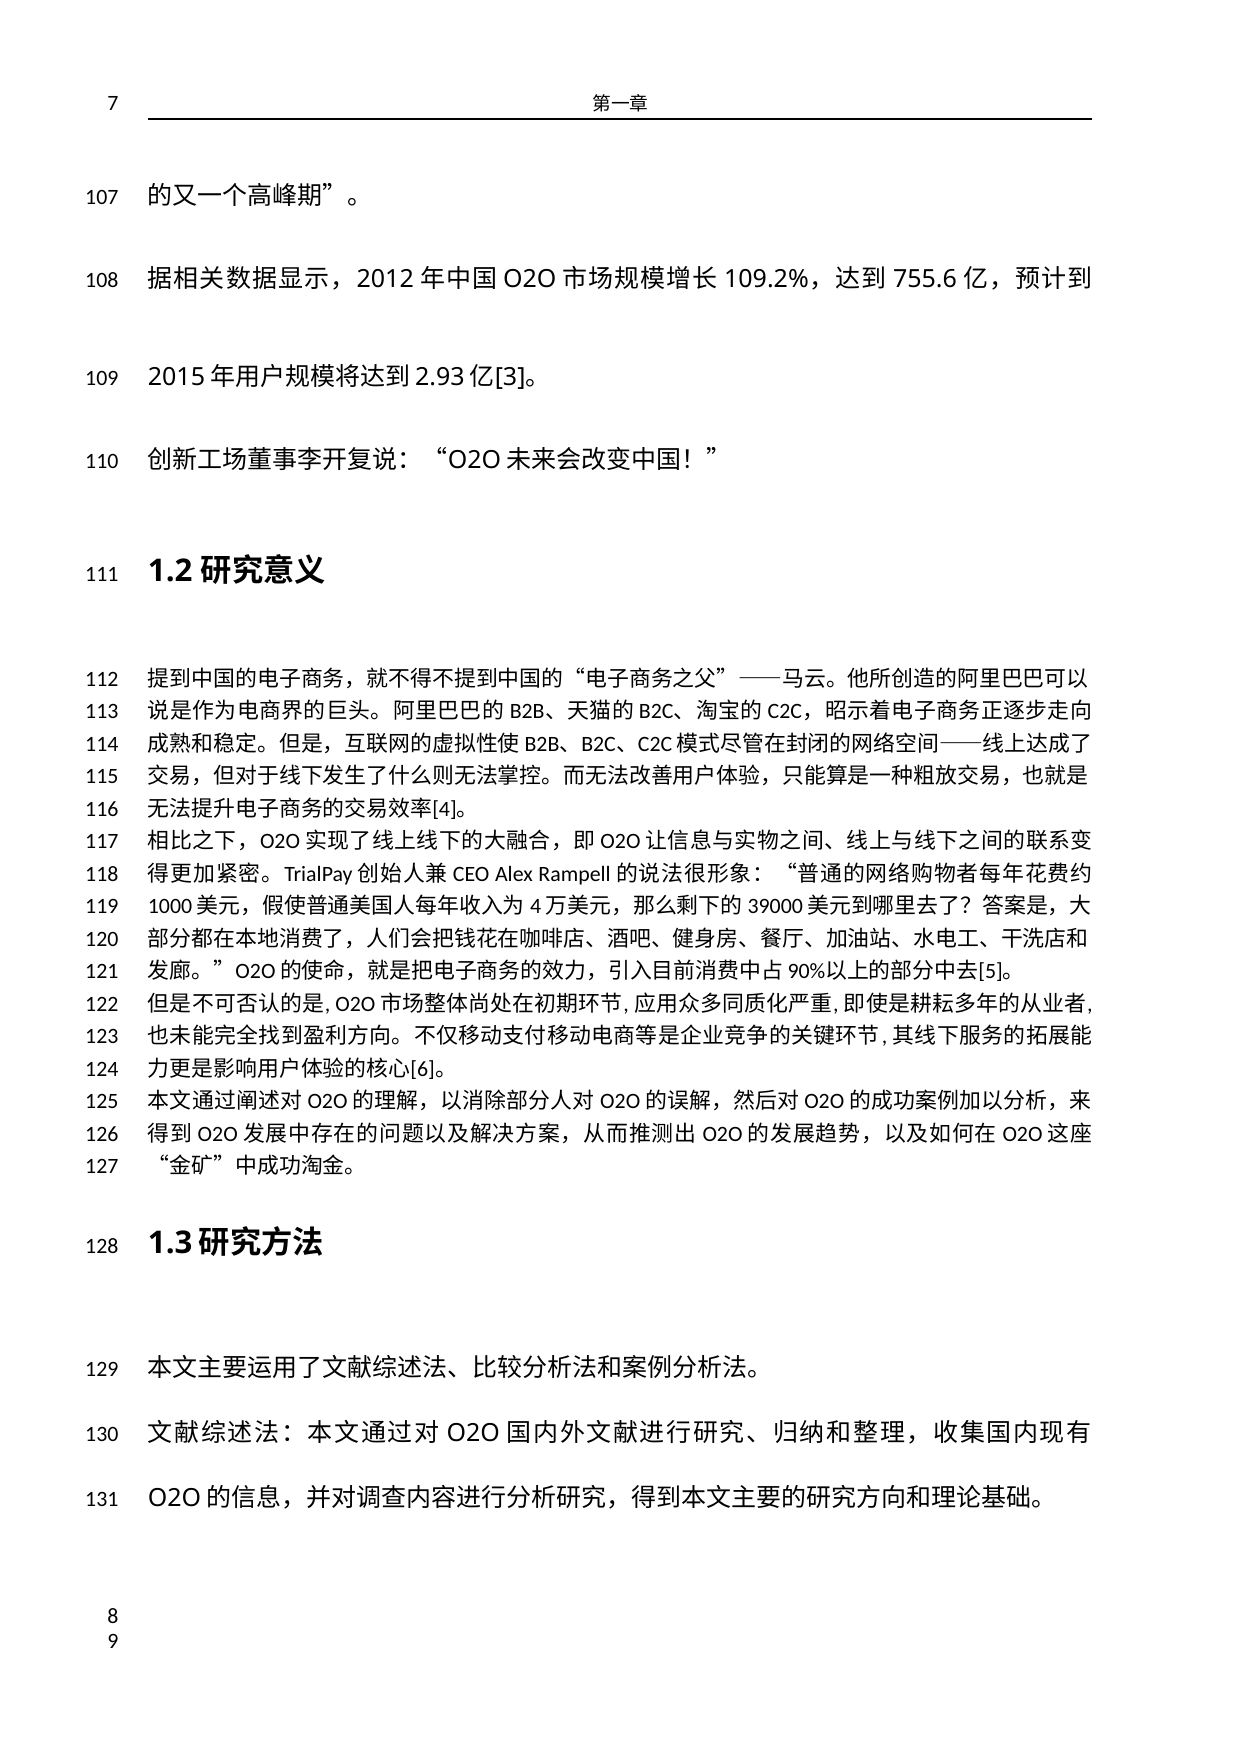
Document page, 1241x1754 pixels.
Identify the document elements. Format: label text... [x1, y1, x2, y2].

text 但是不可否认的是, O2O市场整体尚处在初期环节, 应用众多同质化严重, 即使是耕耘多年的从业者, 也未能完全找到盈利方向。不仅移动支付移动电商等是企业竞争的关键环节, 其线下服务的拓展能力更是影响用户体验的核心[6]。 [148, 985, 1092, 1083]
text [148, 161, 1092, 226]
text 创新工场董事李开复说：“O2O未来会改变中国！” [148, 425, 1092, 490]
subtitle 1.3研究方法 [148, 1207, 1092, 1272]
text 相比之下，O2O实现了线上线下的大融合，即O2O让信息与实物之间、线上与线下之间的联系变得更加紧密。TrialPay创始人兼CEO Alex Rampell的说法很形象：“普通的网络购物者每年花费约1000美元，假使普通美国人每年收入为4万美元，那么剩下的39000美元到哪里去了？答案是，大部分都在本地消费了，人们会把钱花在咖啡店、酒吧、健身房、餐厅、加油站、水电工、干洗店和发廊。”O2O的使命，就是把电子商务的效力，引入目前消费中占90%以上的部分中去[5]。 [148, 823, 1092, 985]
text 提到中国的电子商务，就不得不提到中国的“电子商务之父”——马云。他所创造的阿里巴巴可以说是作为电商界的巨头。阿里巴巴的B2B、天猫的B2C、淘宝的C2C，昭示着电子商务正逐步走向成熟和稳定。但是，互联网的虚拟性使B2B、B2C、C2C模式尽管在封闭的网络空间——线上达成了交易，但对于线下发生了什么则无法掌控。而无法改善用户体验，只能算是一种粗放交易，也就是无法提升电子商务的交易效率[4]。 [148, 660, 1092, 823]
text 本文通过阐述对O2O的理解，以消除部分人对O2O的误解，然后对O2O的成功案例加以分析，来得到O2O发展中存在的问题以及解决方案，从而推测出O2O的发展趋势，以及如何在O2O这座“金矿”中成功淘金。 [148, 1083, 1092, 1180]
text 本文主要运用了文献综述法、比较分析法和案例分析法。 [148, 1333, 1092, 1398]
text 文献综述法：本文通过对O2O国内外文献进行研究、归纳和整理，收集国内现有O2O的信息，并对调查内容进行分析研究，得到本文主要的研究方向和理论基础。 [148, 1398, 1092, 1528]
subtitle 1.2 研究意义 [148, 535, 1092, 600]
text 据相关数据显示，2012年中国O2O市场规模增长109.2%，达到755.6亿，预计到2015年用户规模将达到2.93亿[3]。 [148, 244, 1092, 407]
